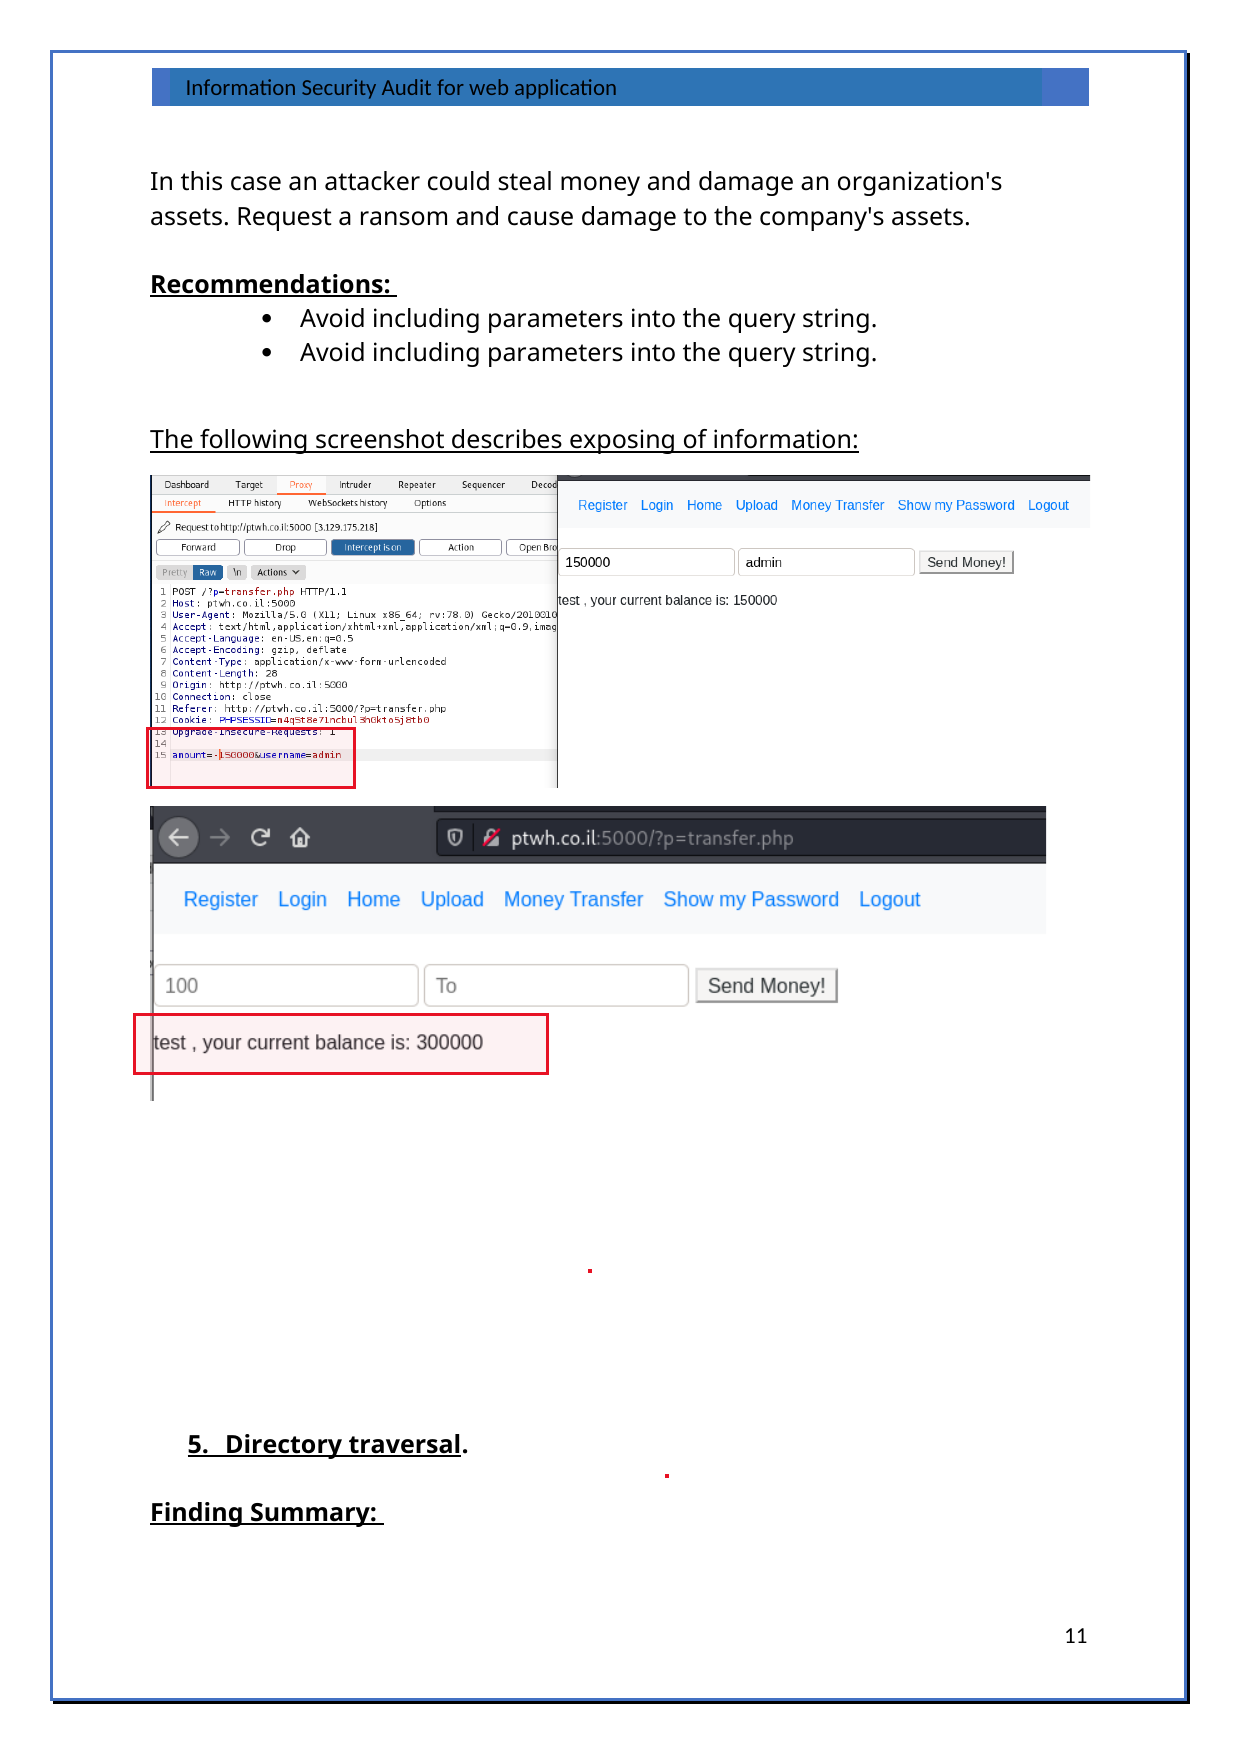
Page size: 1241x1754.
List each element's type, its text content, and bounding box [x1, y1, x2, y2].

list Avoid including parameters into the query string. [262, 300, 1087, 334]
picture [150, 730, 353, 786]
picture [150, 1016, 546, 1072]
list Directory traversal. [187, 1426, 1087, 1461]
text Finding Summary: [150, 1494, 1087, 1529]
picture [150, 806, 1047, 1101]
list Avoid including parameters into the query string. [262, 334, 1087, 368]
text Recommendations: [150, 266, 1087, 300]
text The following screenshot describes exposing of information: [150, 422, 1087, 456]
picture [150, 475, 1091, 788]
text In this case an attacker could steal money and damage an organization's assets. Request a ransom and cause damage to the company's assets. [150, 150, 1087, 232]
